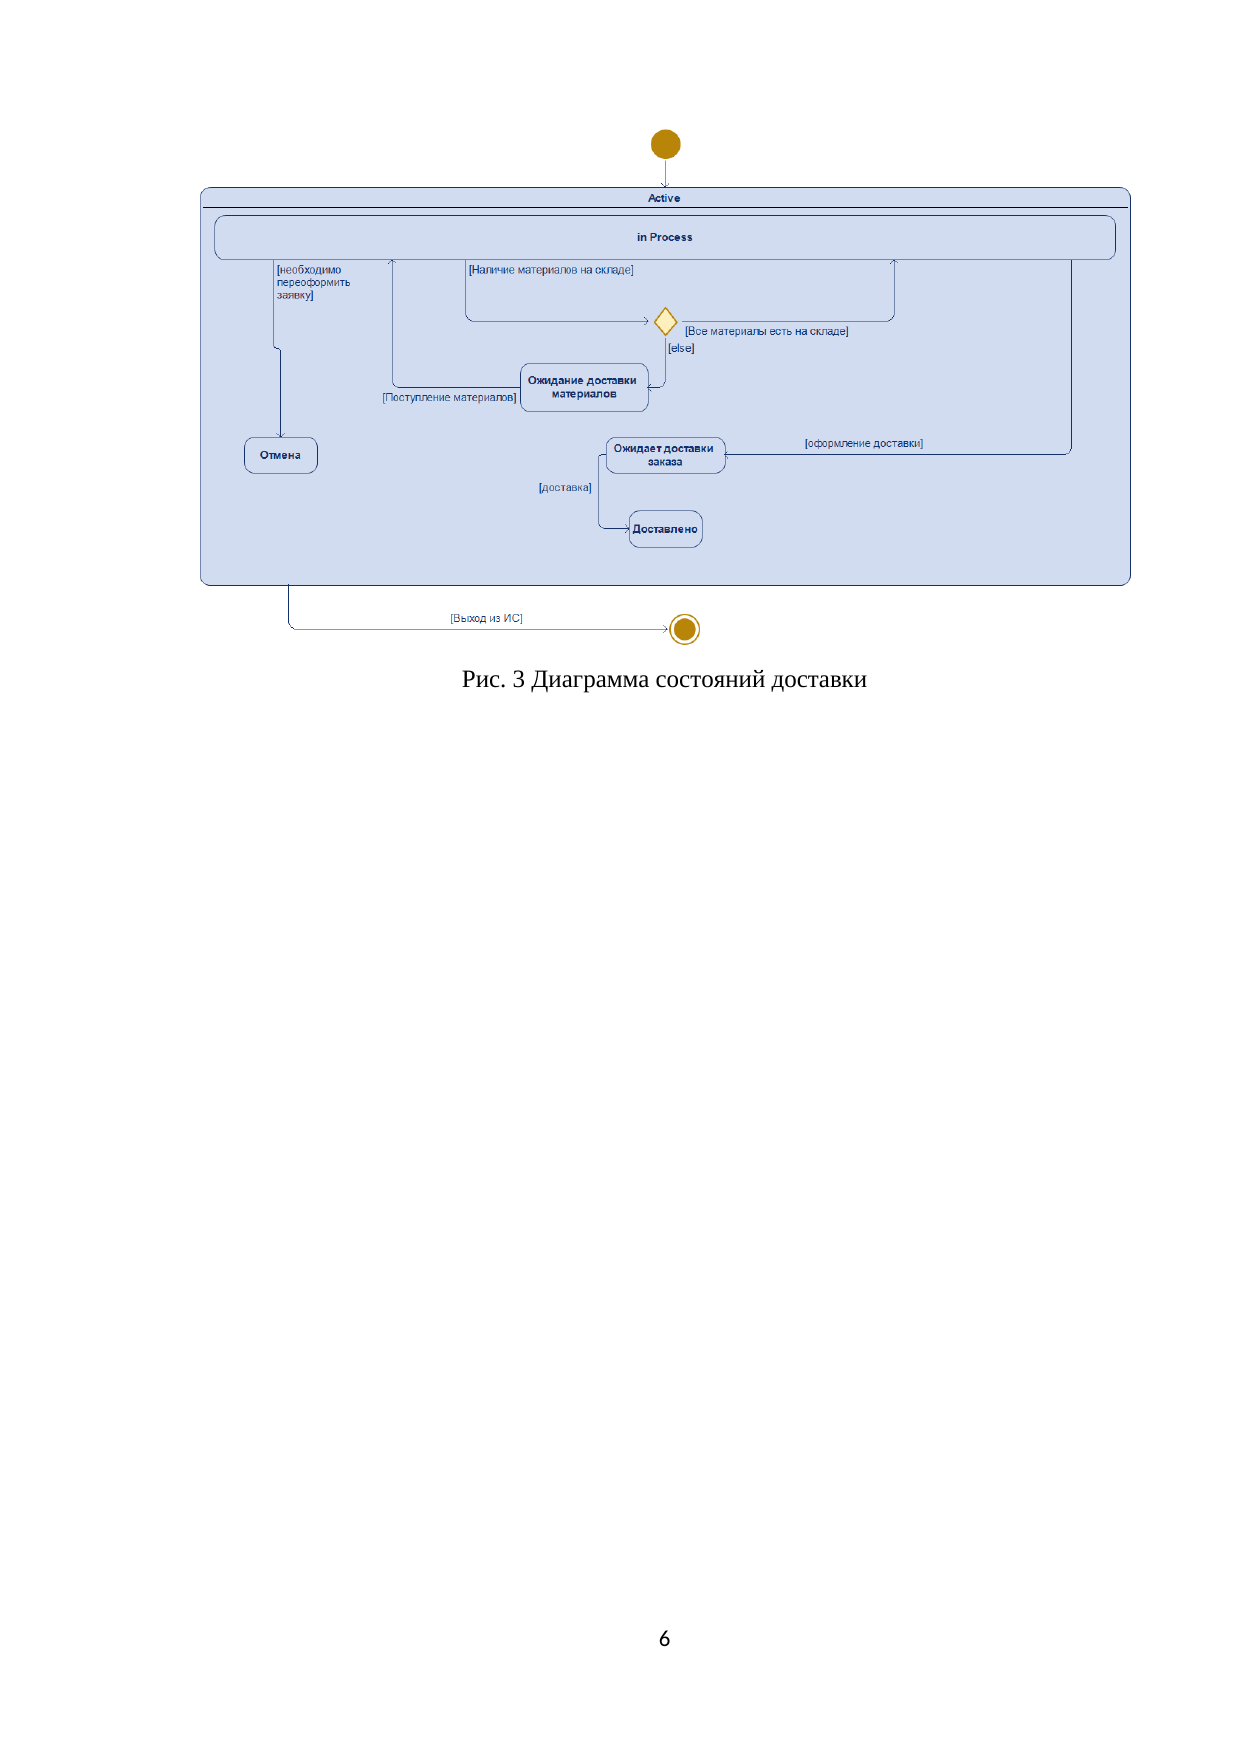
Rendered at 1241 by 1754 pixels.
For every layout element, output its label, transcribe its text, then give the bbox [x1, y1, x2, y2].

picture [189, 118, 1140, 646]
text Рис. 3 Диаграмма состояний доставки [177, 664, 1152, 693]
